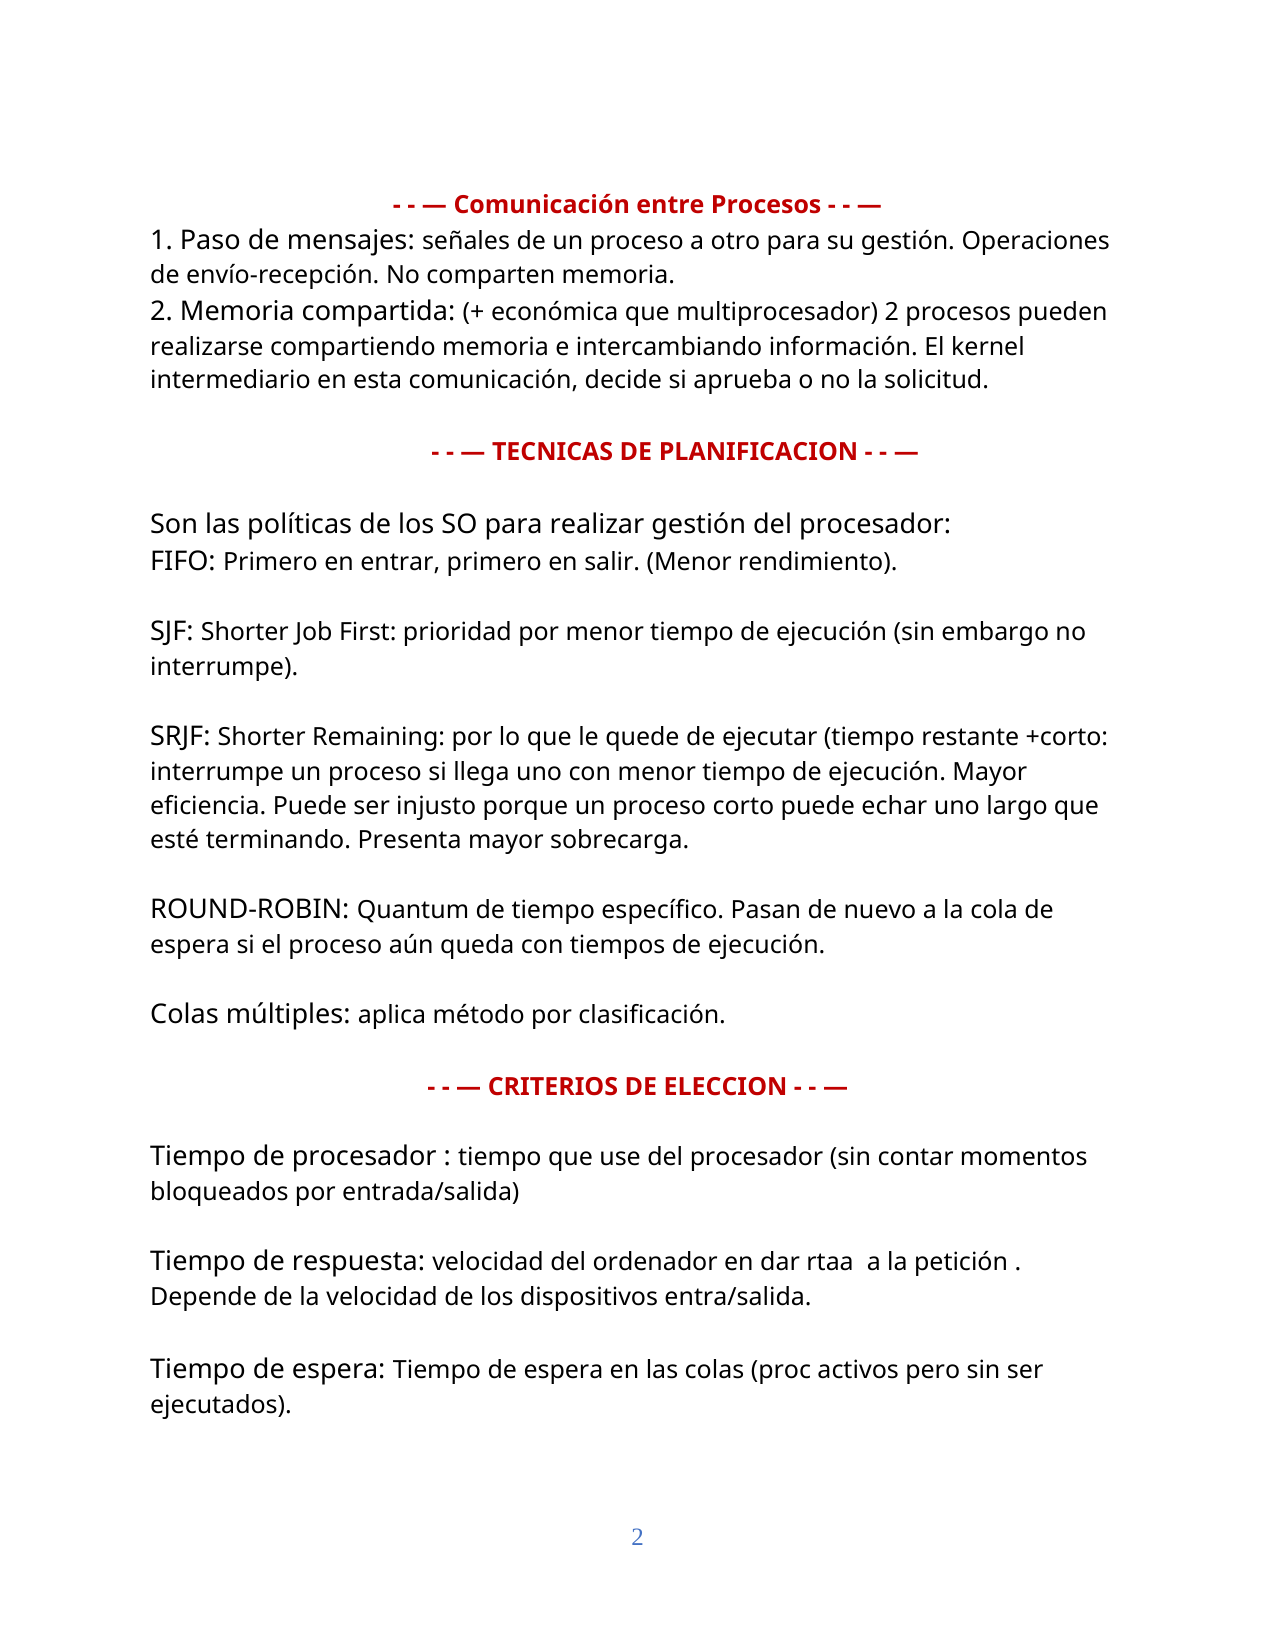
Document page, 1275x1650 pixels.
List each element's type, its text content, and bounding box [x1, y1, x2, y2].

text Tiempo de espera: Tiempo de espera en las colas (proc activos pero sin ser ejecutados). [150, 1350, 1125, 1421]
text Colas múltiples: aplica método por clasificación. [150, 995, 1125, 1032]
text Son las políticas de los SO para realizar gestión del procesador: [150, 504, 1125, 541]
text FIFO: Primero en entrar, primero en salir. (Menor rendimiento). [150, 541, 1125, 578]
text - - — Comunicación entre Procesos - - — [150, 186, 1125, 220]
text Tiempo de respuesta: velocidad del ordenador en dar rtaa a la petición . Depende de la velocidad de los dispositivos entra/salida. [150, 1242, 1125, 1313]
text Tiempo de procesador : tiempo que use del procesador (sin contar momentos bloqueados por entrada/salida) [150, 1137, 1125, 1208]
text ROUND-ROBIN: Quantum de tiempo específico. Pasan de nuevo a la cola de espera si el proceso aún queda con tiempos de ejecución. [150, 890, 1125, 961]
text SRJF: Shorter Remaining: por lo que le quede de ejecutar (tiempo restante +corto: interrumpe un proceso si llega uno con menor tiempo de ejecución. Mayor eficiencia. Puede ser injusto porque un proceso corto puede echar uno largo que esté terminando. Presenta mayor sobrecarga. [150, 717, 1125, 856]
text SJF: Shorter Job First: prioridad por menor tiempo de ejecución (sin embargo no interrumpe). [150, 612, 1125, 683]
list - - — TECNICAS DE PLANIFICACION - - — [225, 433, 1125, 467]
text - - — CRITERIOS DE ELECCION - - — [150, 1069, 1125, 1103]
text 2. Memoria compartida: (+ económica que multiprocesador) 2 procesos pueden realizarse compartiendo memoria e intercambiando información. El kernel intermediario en esta comunicación, decide si aprueba o no la solicitud. [150, 291, 1125, 396]
text 1. Paso de mensajes: señales de un proceso a otro para su gestión. Operaciones de envío-recepción. No comparten memoria. [150, 220, 1125, 291]
